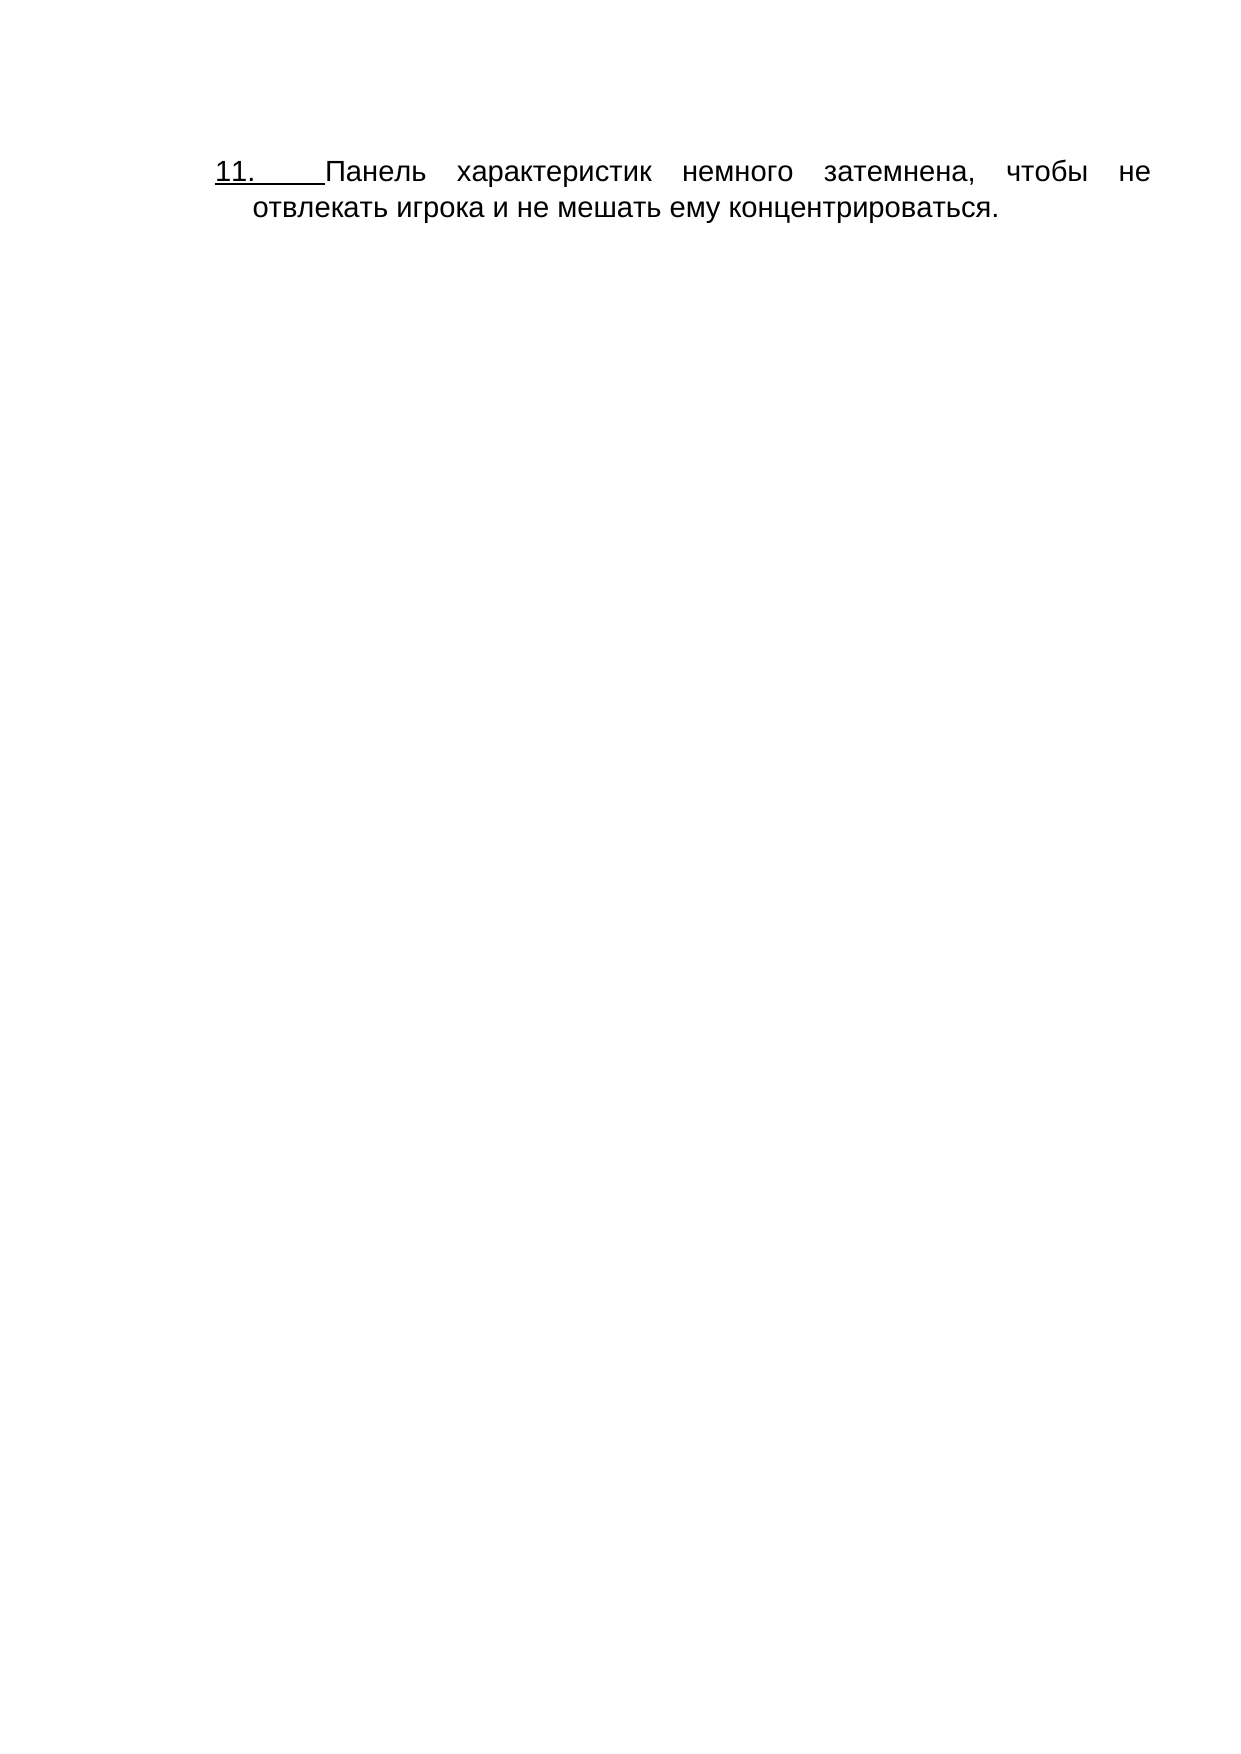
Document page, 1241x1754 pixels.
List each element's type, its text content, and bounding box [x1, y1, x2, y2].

list Панель характеристик немного затемнена, чтобы не отвлекать игрока и не мешать ему концентрироваться. [215, 154, 1152, 224]
